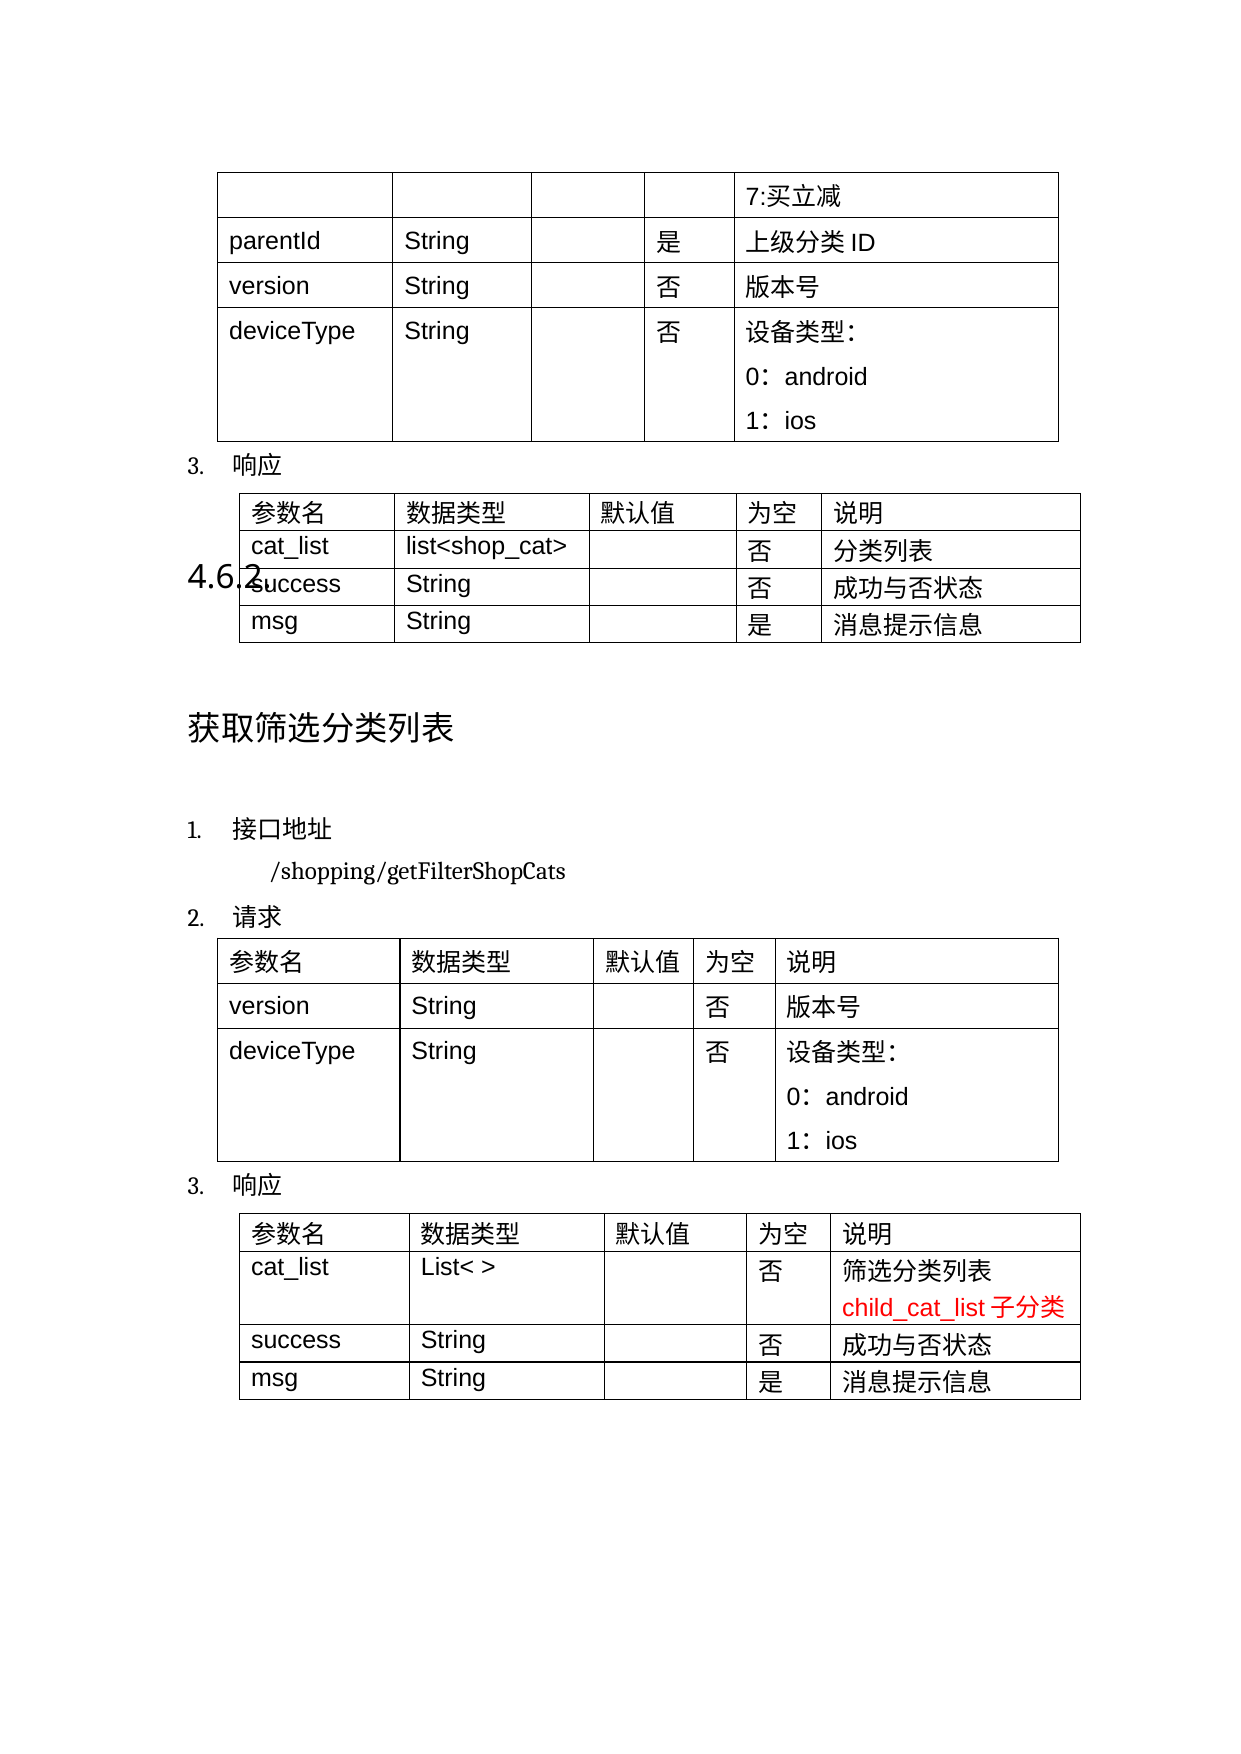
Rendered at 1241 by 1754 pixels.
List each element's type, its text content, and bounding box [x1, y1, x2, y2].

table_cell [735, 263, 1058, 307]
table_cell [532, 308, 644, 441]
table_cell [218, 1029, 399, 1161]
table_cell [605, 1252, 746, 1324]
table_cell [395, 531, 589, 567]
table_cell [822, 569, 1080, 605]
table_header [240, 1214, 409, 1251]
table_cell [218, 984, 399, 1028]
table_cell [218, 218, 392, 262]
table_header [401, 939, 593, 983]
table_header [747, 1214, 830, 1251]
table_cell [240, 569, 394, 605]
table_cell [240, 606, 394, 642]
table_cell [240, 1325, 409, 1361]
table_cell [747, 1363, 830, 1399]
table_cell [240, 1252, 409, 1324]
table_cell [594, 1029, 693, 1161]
list 响应 [187, 1162, 1053, 1206]
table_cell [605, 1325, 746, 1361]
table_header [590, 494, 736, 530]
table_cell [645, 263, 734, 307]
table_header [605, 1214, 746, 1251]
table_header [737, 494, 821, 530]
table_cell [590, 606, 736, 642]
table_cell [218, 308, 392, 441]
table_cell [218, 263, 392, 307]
text /shopping/getFilterShopCats [269, 849, 1053, 893]
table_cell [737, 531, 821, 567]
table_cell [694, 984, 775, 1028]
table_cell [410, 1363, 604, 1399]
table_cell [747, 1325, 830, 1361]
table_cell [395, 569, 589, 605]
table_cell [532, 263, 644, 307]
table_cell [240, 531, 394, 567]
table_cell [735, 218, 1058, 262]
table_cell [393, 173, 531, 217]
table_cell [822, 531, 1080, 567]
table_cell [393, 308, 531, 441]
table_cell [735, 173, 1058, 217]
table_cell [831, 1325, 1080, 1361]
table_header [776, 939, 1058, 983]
list 响应 [187, 442, 1053, 486]
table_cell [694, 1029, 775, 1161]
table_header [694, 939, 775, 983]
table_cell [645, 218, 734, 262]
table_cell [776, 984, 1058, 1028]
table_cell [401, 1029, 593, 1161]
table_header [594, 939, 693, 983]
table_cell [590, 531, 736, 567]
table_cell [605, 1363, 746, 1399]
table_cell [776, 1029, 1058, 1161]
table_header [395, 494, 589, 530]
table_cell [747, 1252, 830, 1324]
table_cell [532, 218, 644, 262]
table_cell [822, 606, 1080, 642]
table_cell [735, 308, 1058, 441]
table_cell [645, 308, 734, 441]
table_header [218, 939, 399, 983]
subtitle 获取筛选分类列表 [187, 530, 1053, 770]
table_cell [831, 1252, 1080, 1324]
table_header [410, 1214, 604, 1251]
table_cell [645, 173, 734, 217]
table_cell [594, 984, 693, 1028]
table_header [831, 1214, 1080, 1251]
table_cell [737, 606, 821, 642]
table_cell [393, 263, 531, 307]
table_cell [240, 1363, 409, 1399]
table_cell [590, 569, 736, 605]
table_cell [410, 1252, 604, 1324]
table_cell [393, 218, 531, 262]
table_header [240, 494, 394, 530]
list 接口地址 [187, 805, 1053, 849]
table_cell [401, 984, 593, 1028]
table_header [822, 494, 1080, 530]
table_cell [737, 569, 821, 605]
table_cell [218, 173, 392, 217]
list 请求 [187, 893, 1053, 937]
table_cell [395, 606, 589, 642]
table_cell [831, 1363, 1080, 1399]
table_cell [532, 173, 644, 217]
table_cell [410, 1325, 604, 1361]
